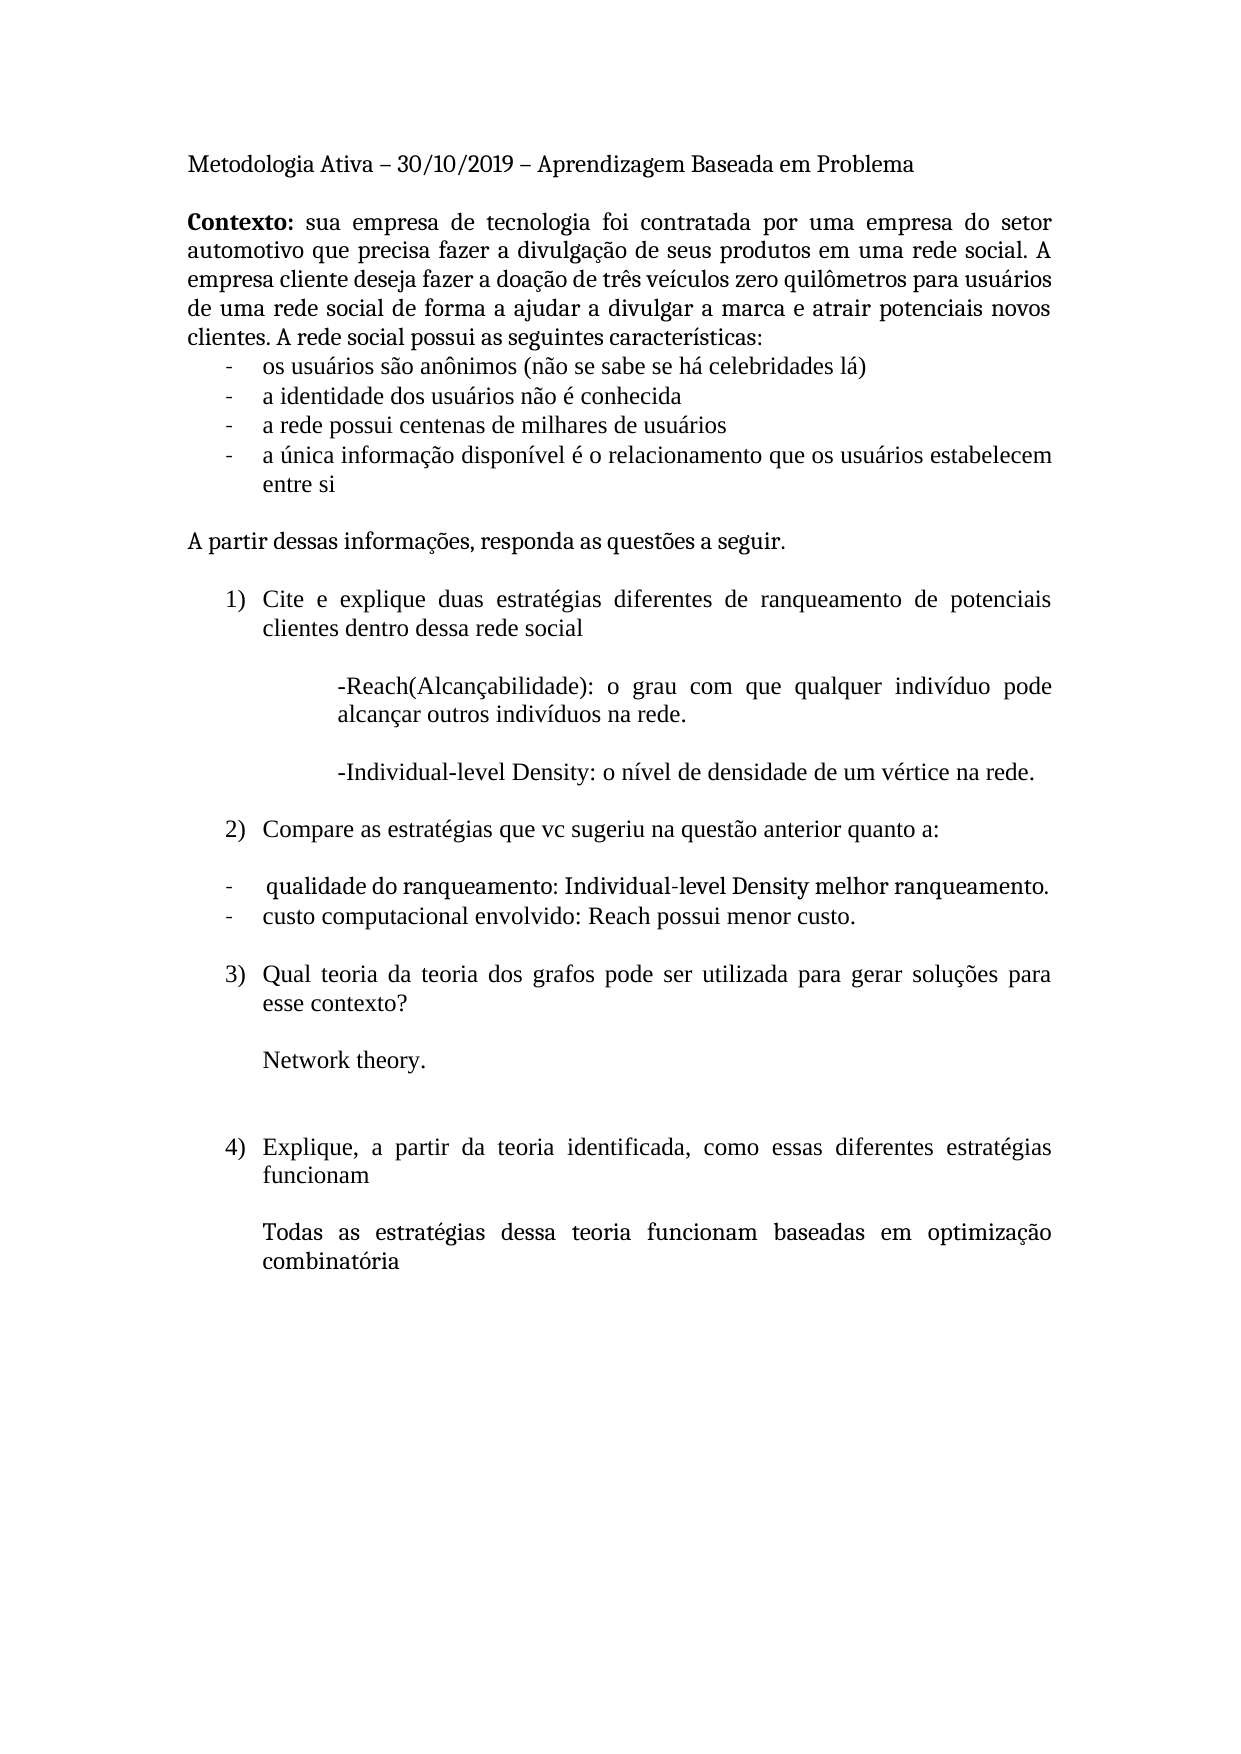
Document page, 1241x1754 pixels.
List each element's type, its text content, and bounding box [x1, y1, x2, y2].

list Network theory. [262, 1045, 1053, 1074]
text Todas as estratégias dessa teoria funcionam baseadas em optimização combinatória [262, 1218, 1053, 1275]
text Contexto: sua empresa de tecnologia foi contratada por uma empresa do setor automotivo que precisa fazer a divulgação de seus produtos em uma rede social. A empresa cliente deseja fazer a doação de três veículos zero quilômetros para usuários de uma rede social de forma a ajudar a divulgar a marca e atrair potenciais novos clientes. A rede social possui as seguintes características: [187, 207, 1053, 351]
list custo computacional envolvido: Reach possui menor custo. [225, 901, 1053, 930]
list a rede possui centenas de milhares de usuários [225, 410, 1053, 440]
list Qual teoria da teoria dos grafos pode ser utilizada para gerar soluções para esse contexto? [225, 959, 1053, 1017]
list -Reach(Alcançabilidade): o grau com que qualquer indivíduo pode alcançar outros indivíduos na rede. [337, 671, 1053, 728]
text Metodologia Ativa – 30/10/2019 – Aprendizagem Baseada em Problema [187, 150, 1053, 179]
list Explique, a partir da teoria identificada, como essas diferentes estratégias funcionam [225, 1132, 1053, 1189]
list a única informação disponível é o relacionamento que os usuários estabelecem entre si [225, 440, 1053, 498]
list Cite e explique duas estratégias diferentes de ranqueamento de potenciais clientes dentro dessa rede social [225, 584, 1053, 642]
text A partir dessas informações, responda as questões a seguir. [187, 527, 1053, 556]
list a identidade dos usuários não é conhecida [225, 381, 1053, 410]
list os usuários são anônimos (não se sabe se há celebridades lá) [225, 351, 1053, 381]
text - qualidade do ranqueamento: Individual-level Density melhor ranqueamento. [225, 872, 1053, 901]
list -Individual-level Density: o nível de densidade de um vértice na rede. [337, 757, 1053, 786]
list Compare as estratégias que vc sugeriu na questão anterior quanto a: [225, 814, 1053, 843]
